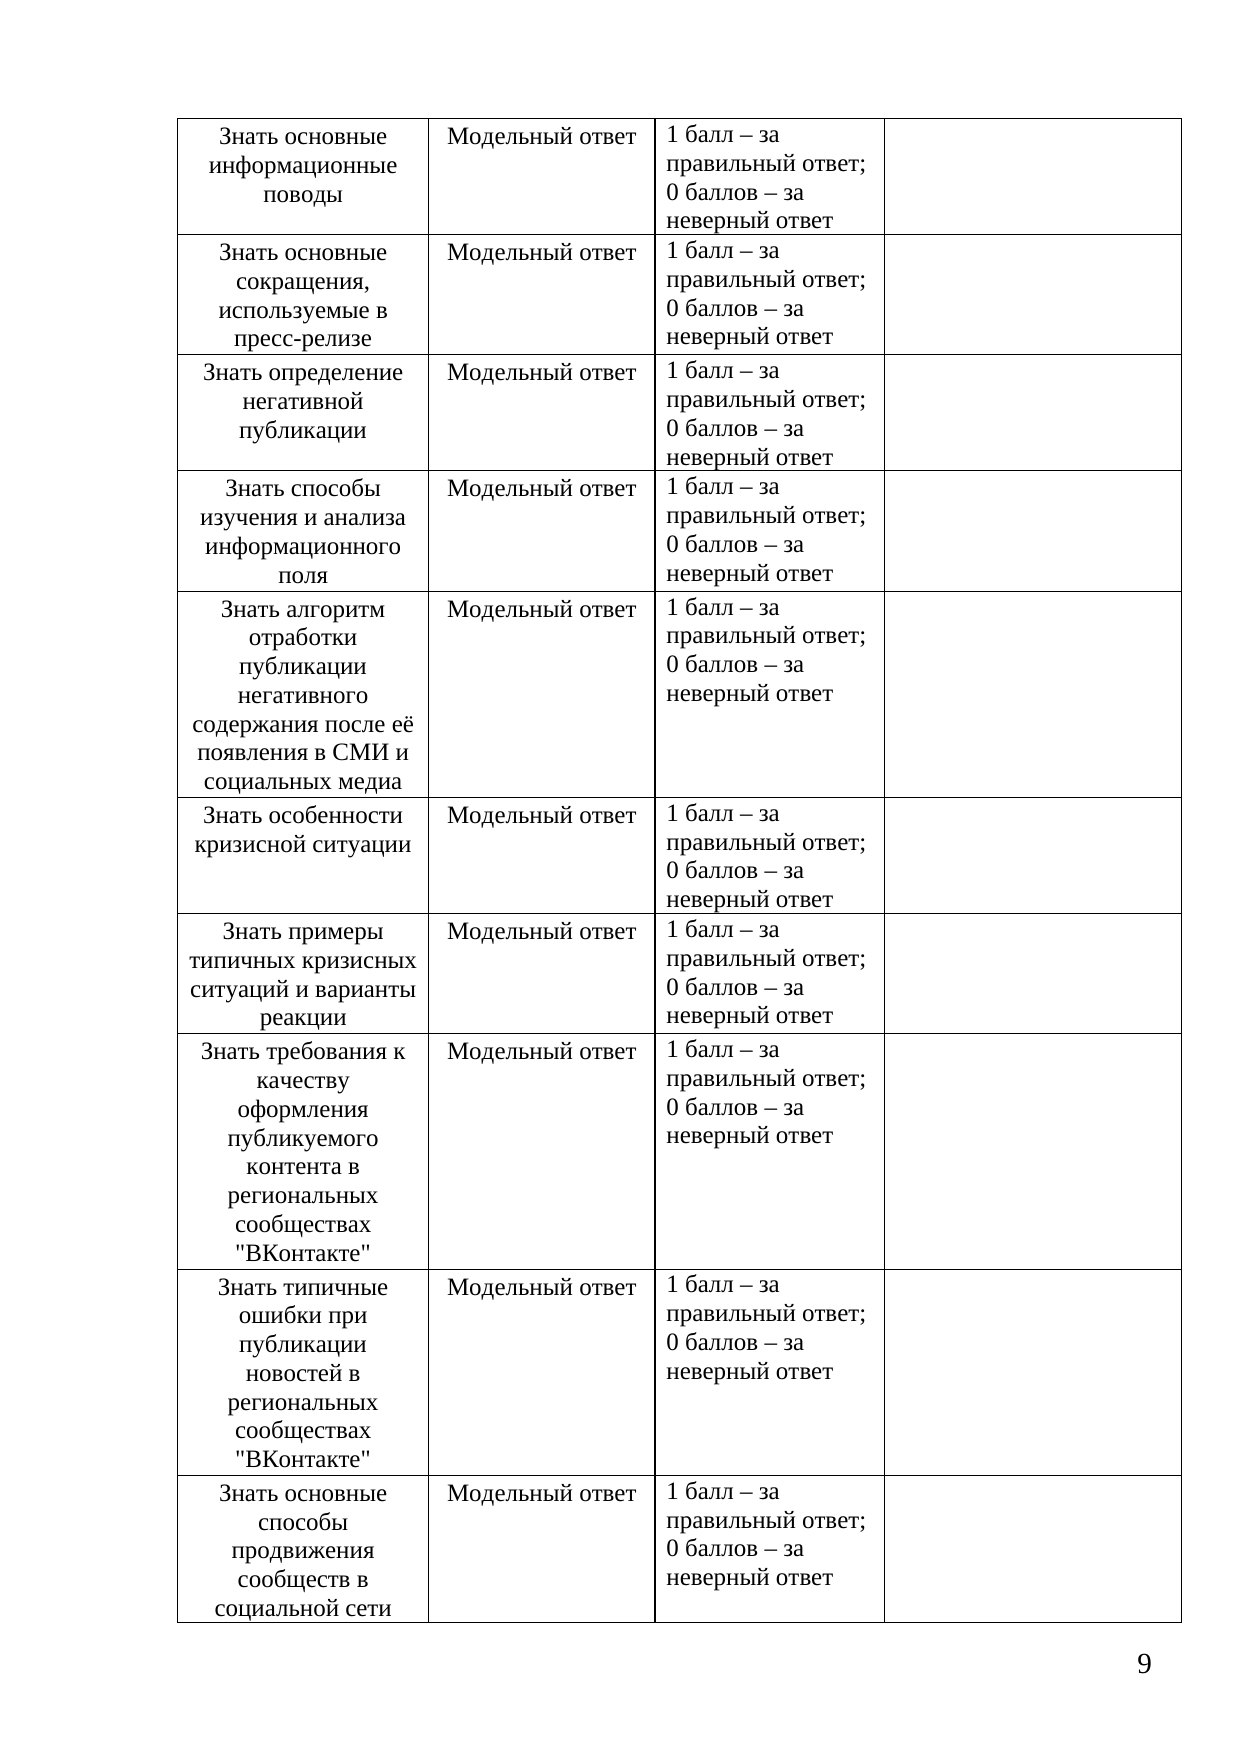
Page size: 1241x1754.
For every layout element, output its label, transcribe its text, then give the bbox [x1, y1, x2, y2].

table_cell 1 балл – за правильный ответ; 0 баллов – за неверный ответ [656, 235, 884, 354]
table_cell Знать основные информационные поводы [178, 119, 428, 234]
table_cell [885, 1034, 1181, 1268]
table_cell Знать типичные ошибки при публикации новостей в региональных сообществах "ВКонтакте" [178, 1270, 428, 1475]
table_cell Модельный ответ [429, 1476, 654, 1622]
table_cell 1 балл – за правильный ответ; 0 баллов – за неверный ответ [656, 119, 884, 234]
table_cell [885, 798, 1181, 913]
table_cell Модельный ответ [429, 119, 654, 234]
table_cell Знать алгоритм отработки публикации негативного содержания после её появления в СМИ и социальных медиа [178, 592, 428, 797]
table_cell Модельный ответ [429, 592, 654, 797]
table_cell Модельный ответ [429, 798, 654, 913]
table_cell 1 балл – за правильный ответ; 0 баллов – за неверный ответ [656, 798, 884, 913]
table_cell 1 балл – за правильный ответ; 0 баллов – за неверный ответ [656, 1034, 884, 1268]
table_cell Знать требования к качеству оформления публикуемого контента в региональных сообществах "ВКонтакте" [178, 1034, 428, 1268]
table_cell Знать особенности кризисной ситуации [178, 798, 428, 913]
table_cell 1 балл – за правильный ответ; 0 баллов – за неверный ответ [656, 592, 884, 797]
table_cell [885, 592, 1181, 797]
table_cell 1 балл – за правильный ответ; 0 баллов – за неверный ответ [656, 914, 884, 1033]
table_cell Модельный ответ [429, 914, 654, 1033]
table_cell Модельный ответ [429, 1270, 654, 1475]
table_cell [885, 119, 1181, 234]
table_cell [885, 355, 1181, 470]
table_cell Знать способы изучения и анализа информационного поля [178, 471, 428, 591]
table_cell Модельный ответ [429, 471, 654, 591]
table_cell Модельный ответ [429, 355, 654, 470]
table_cell Модельный ответ [429, 1034, 654, 1268]
table_cell [885, 1270, 1181, 1475]
table_cell [885, 1476, 1181, 1622]
table_cell [885, 471, 1181, 591]
table_cell 1 балл – за правильный ответ; 0 баллов – за неверный ответ [656, 1476, 884, 1622]
table_cell Знать основные сокращения, используемые в пресс-релизе [178, 235, 428, 354]
table_cell Знать определение негативной публикации [178, 355, 428, 470]
table_cell 1 балл – за правильный ответ; 0 баллов – за неверный ответ [656, 1270, 884, 1475]
table_cell Знать основные способы продвижения сообществ в социальной сети "ВКонтакте" [178, 1476, 428, 1622]
table_cell [885, 914, 1181, 1033]
table_cell Знать примеры типичных кризисных ситуаций и варианты реакции [178, 914, 428, 1033]
table_cell Модельный ответ [429, 235, 654, 354]
table_cell 1 балл – за правильный ответ; 0 баллов – за неверный ответ [656, 471, 884, 591]
table_cell [885, 235, 1181, 354]
table_cell 1 балл – за правильный ответ; 0 баллов – за неверный ответ [656, 355, 884, 470]
